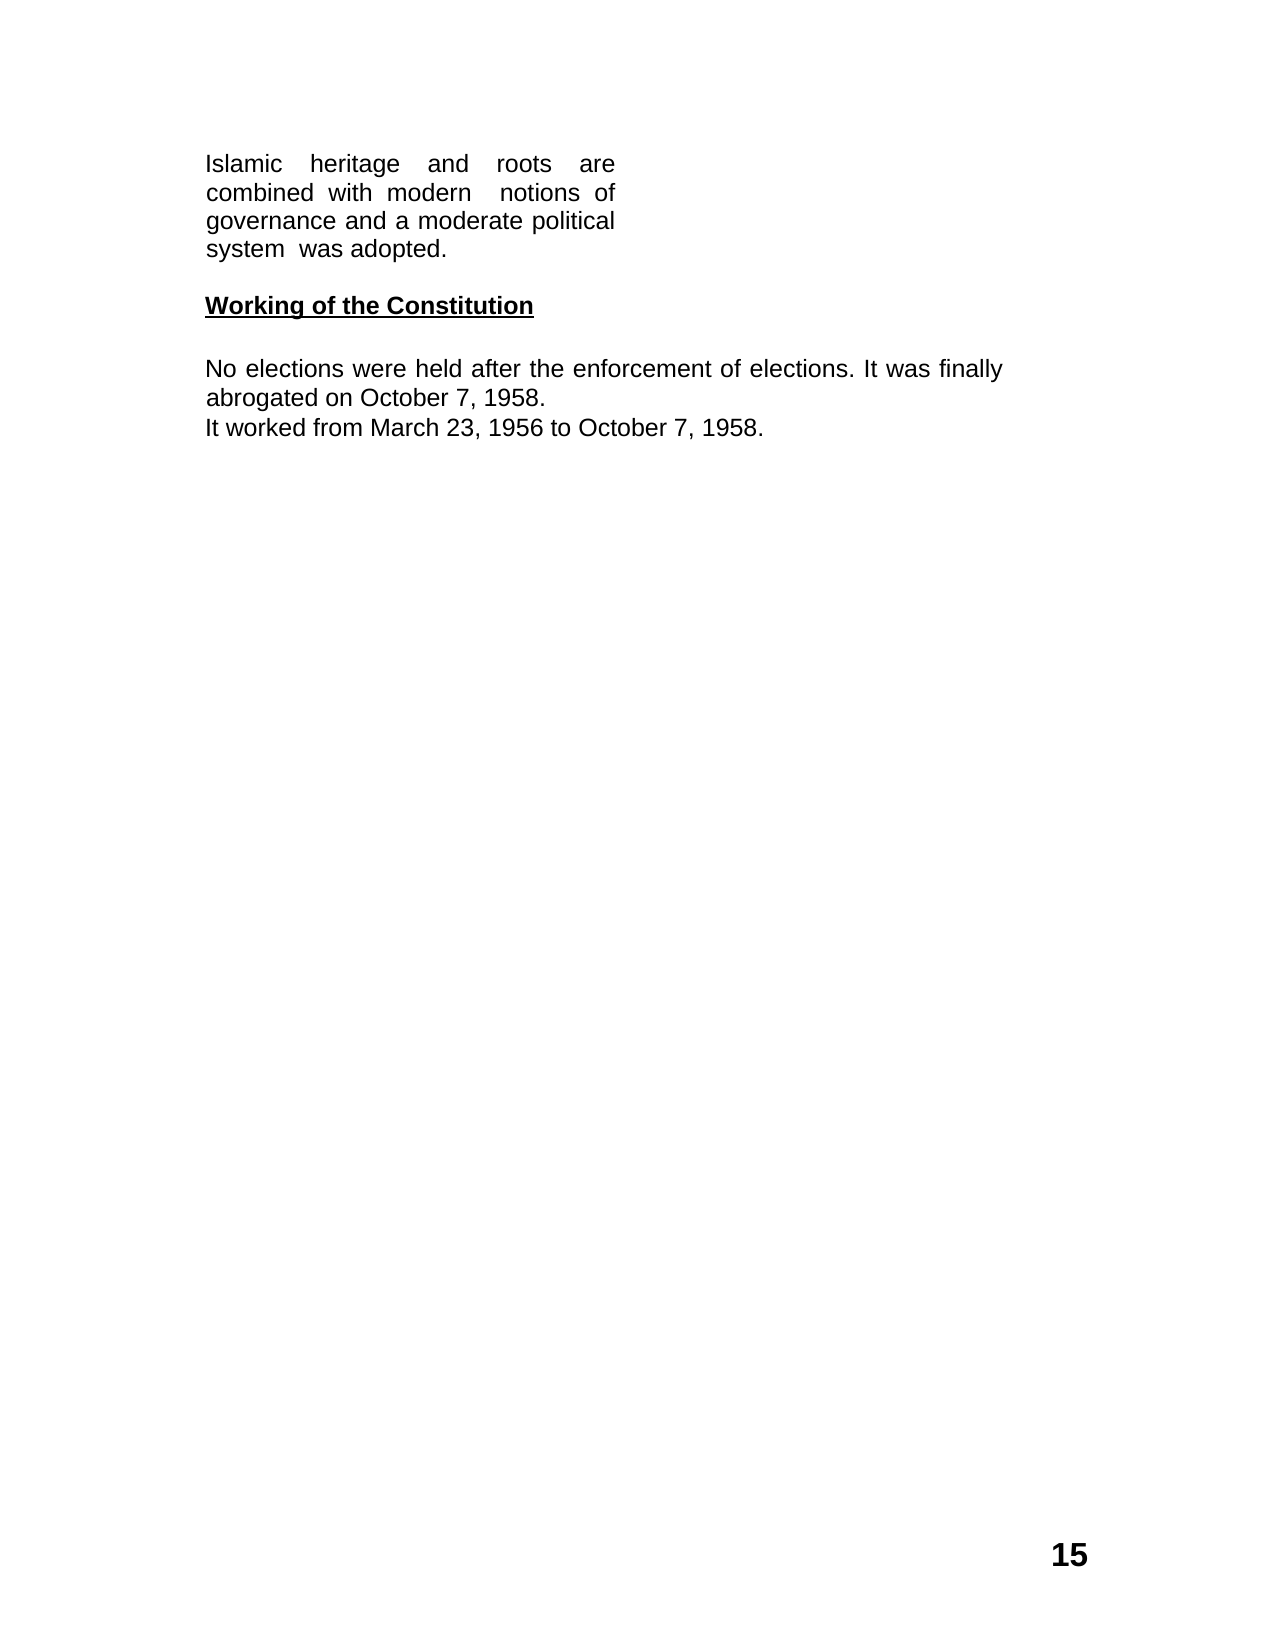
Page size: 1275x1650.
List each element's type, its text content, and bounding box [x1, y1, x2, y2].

text Working of the Constitution [205, 291, 1088, 320]
text Islamic heritage and roots are combined with modern notions of governance and a moderate political system was adopted. [205, 150, 616, 263]
text It worked from March 23, 1956 to October 7, 1958. [205, 413, 1083, 442]
text No elections were held after the enforcement of elections. It was finally abrogated on October 7, 1958. [205, 353, 1004, 412]
